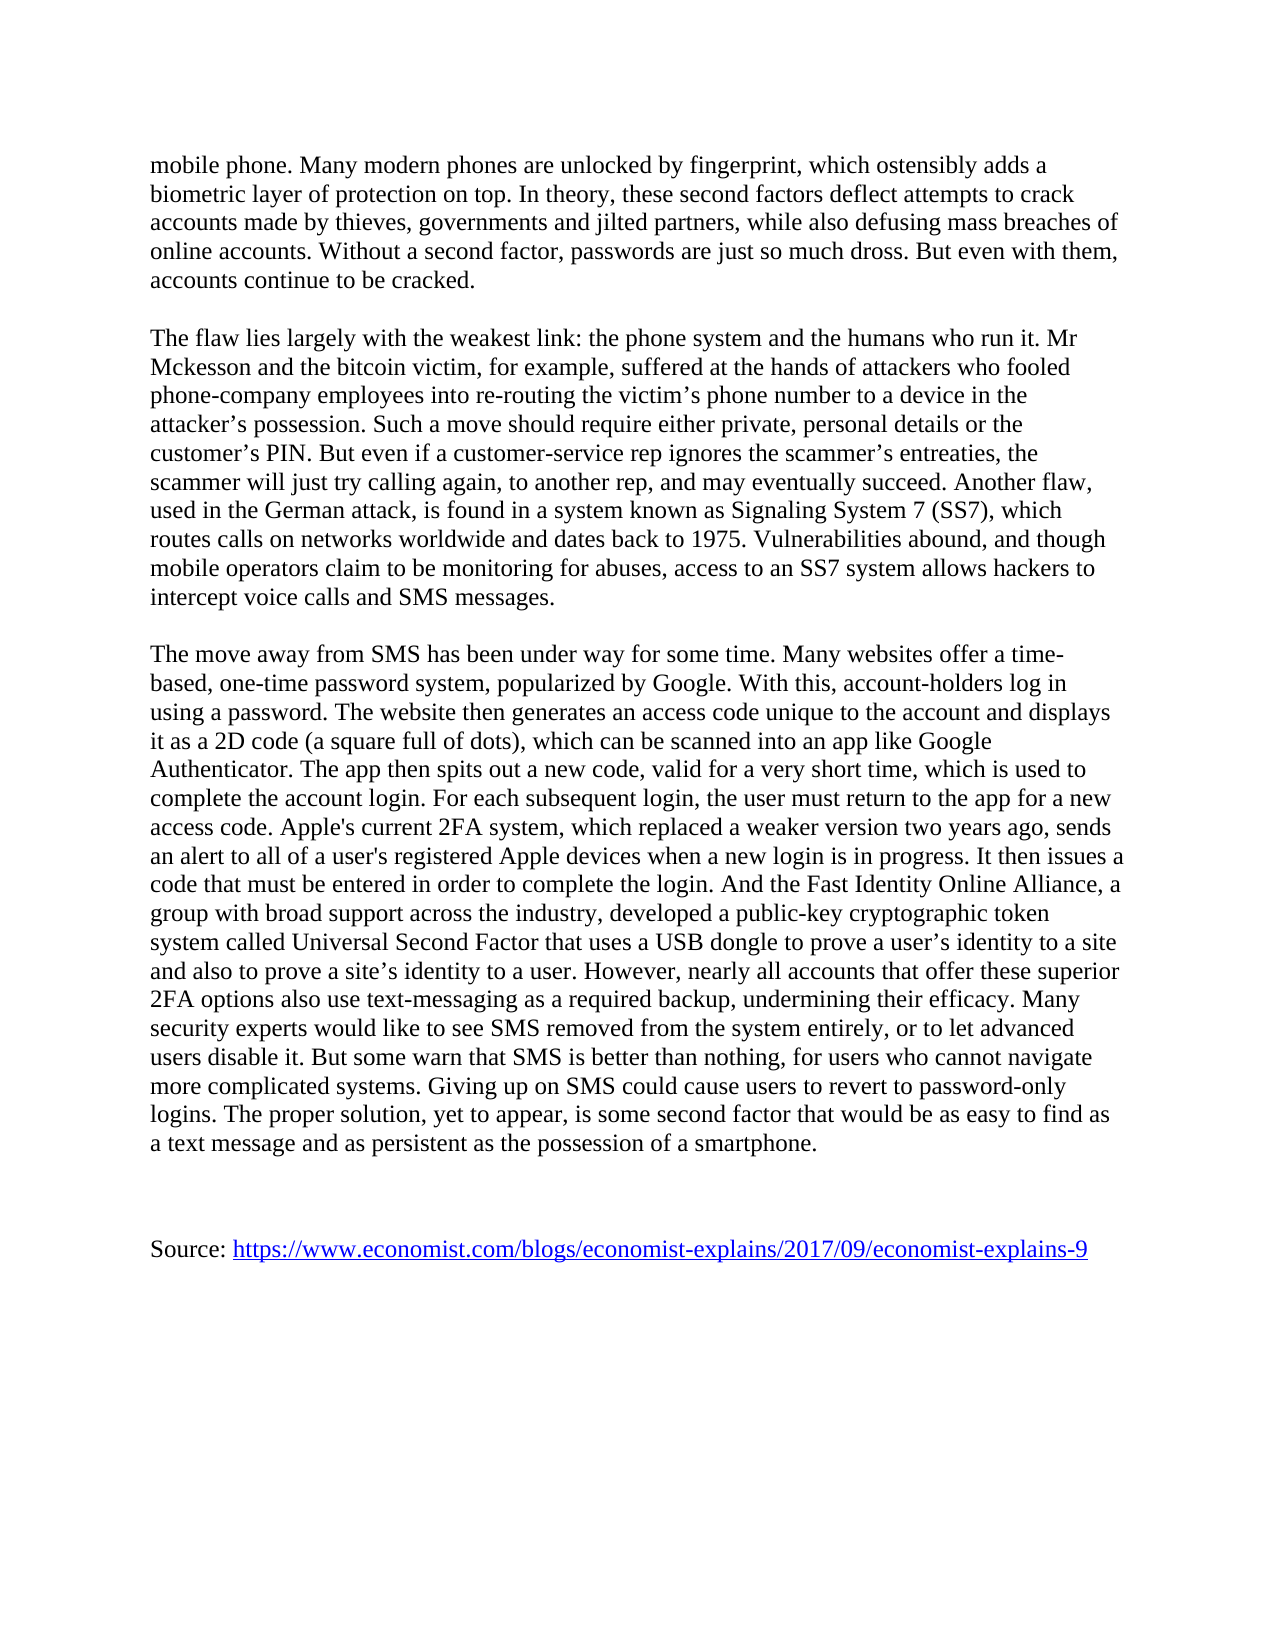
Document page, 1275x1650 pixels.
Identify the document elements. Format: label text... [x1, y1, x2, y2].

text Source: https://www.economist.com/blogs/economist-explains/2017/09/economist-explains-9 [150, 1234, 1125, 1263]
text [150, 150, 1125, 294]
text The flaw lies largely with the weakest link: the phone system and the humans who run it. Mr Mckesson and the bitcoin victim, for example, suffered at the hands of attackers who fooled phone-company employees into re-routing the victim’s phone number to a device in the attacker’s possession. Such a move should require either private, personal details or the customer’s PIN. But even if a customer-service rep ignores the scammer’s entreaties, the scammer will just try calling again, to another rep, and may eventually succeed. Another flaw, used in the German attack, is found in a system known as Signaling System 7 (SS7), which routes calls on networks worldwide and dates back to 1975. Vulnerabilities abound, and though mobile operators claim to be monitoring for abuses, access to an SS7 system allows hackers to intercept voice calls and SMS messages. [150, 323, 1125, 610]
text The move away from SMS has been under way for some time. Many websites offer a time-based, one-time password system, popularized by Google. With this, account-holders log in using a password. The website then generates an access code unique to the account and displays it as a 2D code (a square full of dots), which can be scanned into an app like Google Authenticator. The app then spits out a new code, valid for a very short time, which is used to complete the account login. For each subsequent login, the user must return to the app for a new access code. Apple's current 2FA system, which replaced a weaker version two years ago, sends an alert to all of a user's registered Apple devices when a new login is in progress. It then issues a code that must be entered in order to complete the login. And the Fast Identity Online Alliance, a group with broad support across the industry, developed a public-key cryptographic token system called Universal Second Factor that uses a USB dongle to prove a user’s identity to a site and also to prove a site’s identity to a user. However, nearly all accounts that offer these superior 2FA options also use text-messaging as a required backup, undermining their efficacy. Many security experts would like to see SMS removed from the system entirely, or to let advanced users disable it. But some warn that SMS is better than nothing, for users who cannot navigate more complicated systems. Giving up on SMS could cause users to revert to password-only logins. The proper solution, yet to appear, is some second factor that would be as easy to find as a text message and as persistent as the possession of a smartphone. [150, 639, 1125, 1157]
